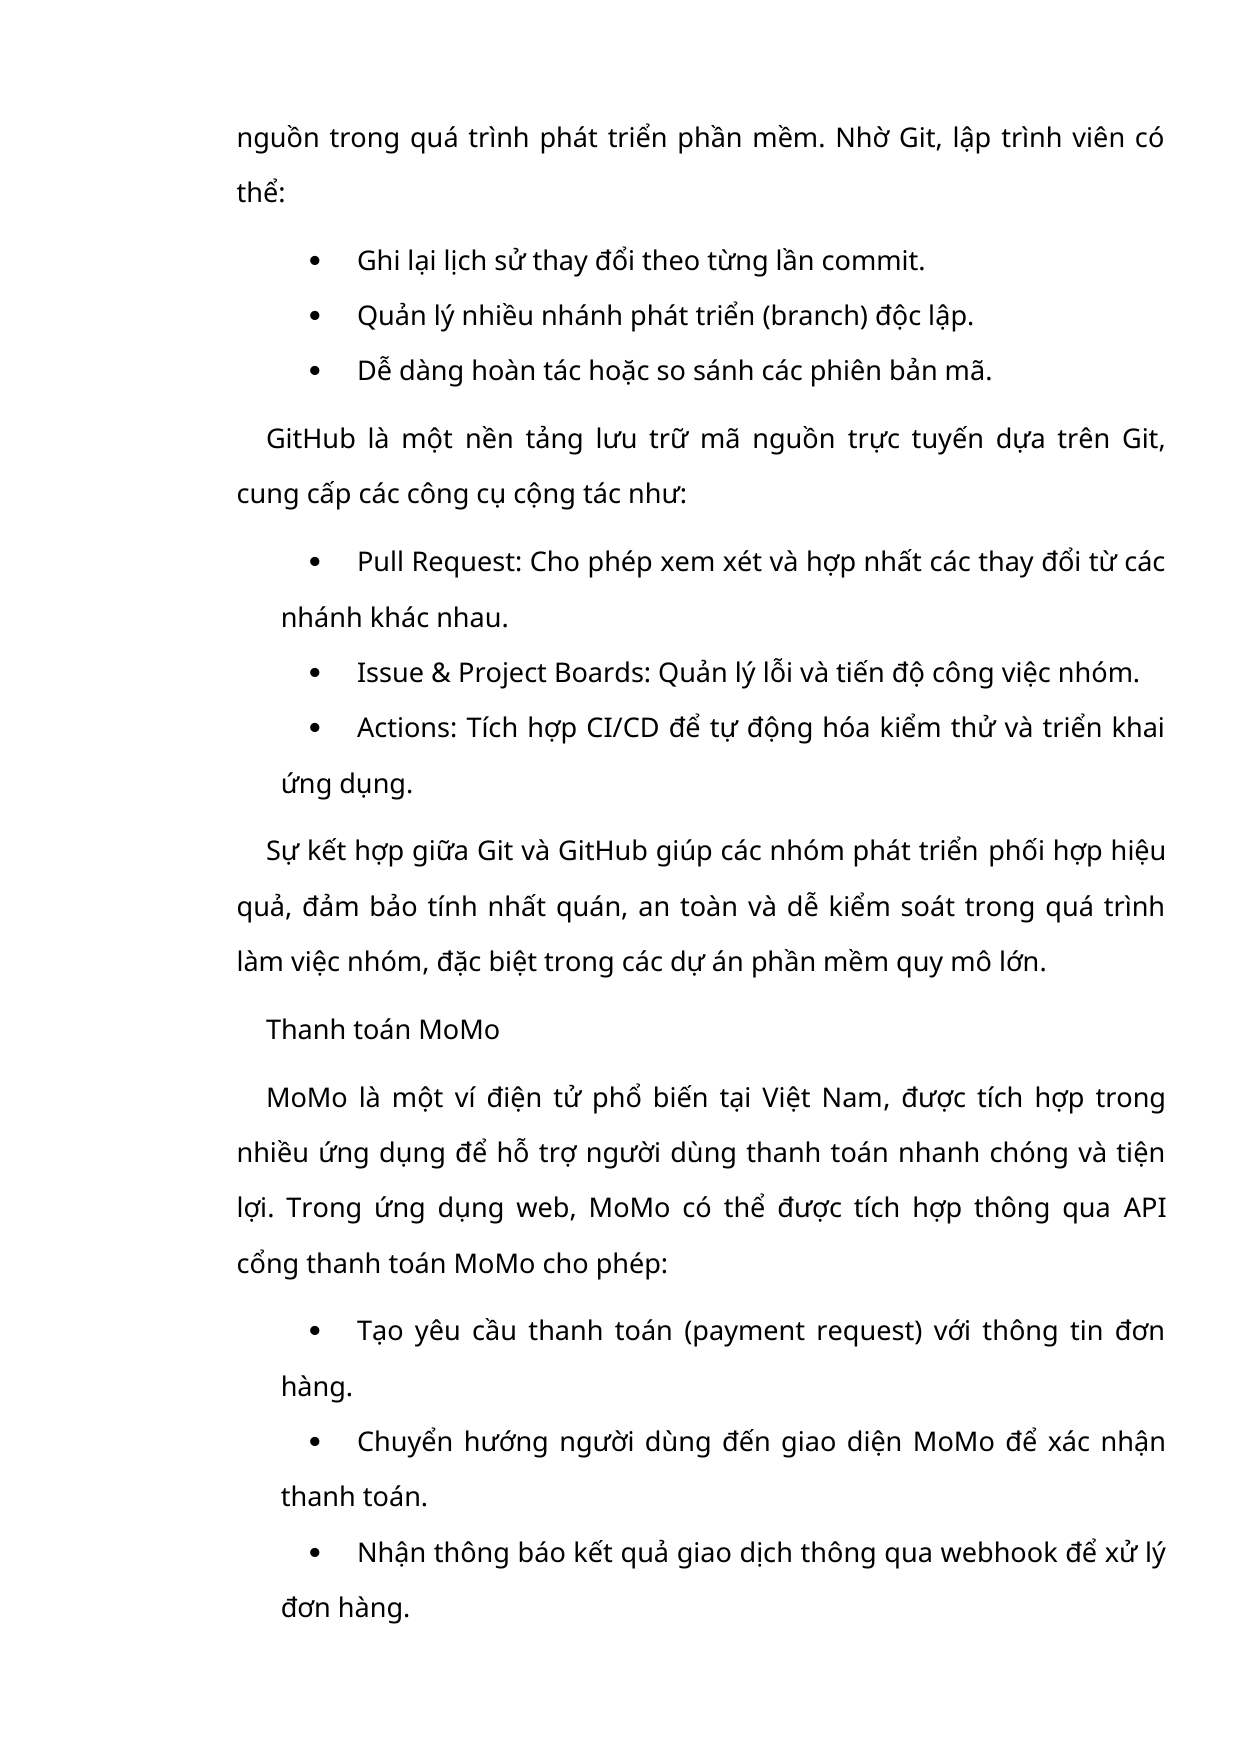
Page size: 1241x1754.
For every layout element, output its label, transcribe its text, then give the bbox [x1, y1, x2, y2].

text Ghi lại lịch sử thay đổi theo từng lần commit. [281, 241, 1167, 278]
text Nhận thông báo kết quả giao dịch thông qua webhook để xử lý đơn hàng. [281, 1533, 1167, 1625]
text Pull Request: Cho phép xem xét và hợp nhất các thay đổi từ các nhánh khác nhau. [281, 543, 1167, 635]
text Dễ dàng hoàn tác hoặc so sánh các phiên bản mã. [281, 352, 1167, 389]
text Tạo yêu cầu thanh toán (payment request) với thông tin đơn hàng. [281, 1312, 1167, 1404]
text Actions: Tích hợp CI/CD để tự động hóa kiểm thử và triển khai ứng dụng. [281, 709, 1167, 801]
text Quản lý nhiều nhánh phát triển (branch) độc lập. [281, 297, 1167, 333]
text Thanh toán MoMo [236, 1010, 1167, 1047]
text Sự kết hợp giữa Git và GitHub giúp các nhóm phát triển phối hợp hiệu quả, đảm bảo tính nhất quán, an toàn và dễ kiểm soát trong quá trình làm việc nhóm, đặc biệt trong các dự án phần mềm quy mô lớn. [236, 832, 1167, 979]
text GitHub là một nền tảng lưu trữ mã nguồn trực tuyến dựa trên Git, cung cấp các công cụ cộng tác như: [236, 420, 1167, 512]
text Issue & Project Boards: Quản lý lỗi và tiến độ công việc nhóm. [281, 653, 1167, 690]
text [236, 118, 1167, 210]
text Chuyển hướng người dùng đến giao diện MoMo để xác nhận thanh toán. [281, 1422, 1167, 1515]
text MoMo là một ví điện tử phổ biến tại Việt Nam, được tích hợp trong nhiều ứng dụng để hỗ trợ người dùng thanh toán nhanh chóng và tiện lợi. Trong ứng dụng web, MoMo có thể được tích hợp thông qua API cổng thanh toán MoMo cho phép: [236, 1078, 1167, 1281]
